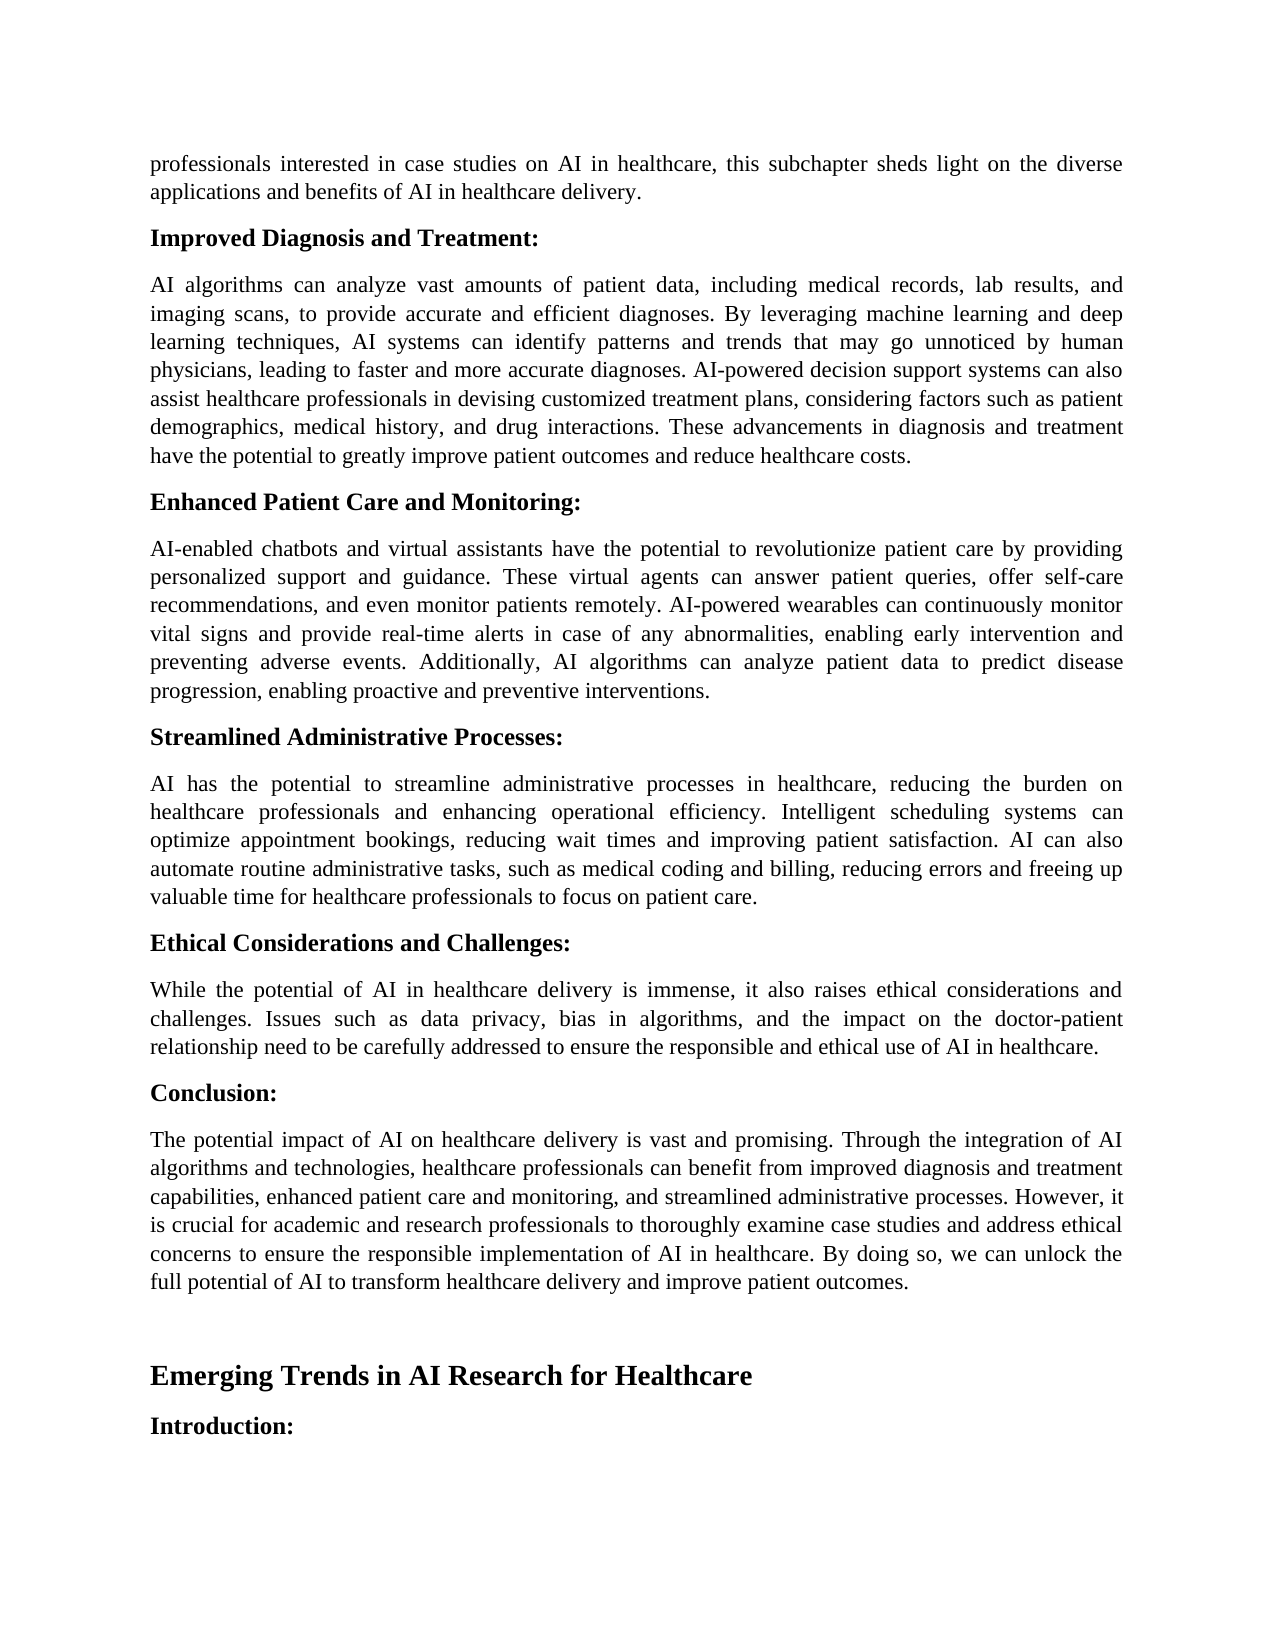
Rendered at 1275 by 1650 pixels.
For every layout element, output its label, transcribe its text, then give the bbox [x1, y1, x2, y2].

text While the potential of AI in healthcare delivery is immense, it also raises ethical considerations and challenges. Issues such as data privacy, bias in algorithms, and the impact on the doctor-patient relationship need to be carefully addressed to ensure the responsible and ethical use of AI in healthcare. [150, 976, 1125, 1059]
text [150, 150, 1125, 205]
text AI-enabled chatbots and virtual assistants have the potential to revolutionize patient care by providing personalized support and guidance. These virtual agents can answer patient queries, offer self-care recommendations, and even monitor patients remotely. AI-powered wearables can continuously monitor vital signs and provide real-time alerts in case of any abnormalities, enabling early intervention and preventing adverse events. Additionally, AI algorithms can analyze patient data to predict disease progression, enabling proactive and preventive interventions. [150, 535, 1125, 703]
text Conclusion: [150, 1078, 1125, 1107]
text Streamlined Administrative Processes: [150, 722, 1125, 751]
text AI has the potential to streamline administrative processes in healthcare, reducing the burden on healthcare professionals and enhancing operational efficiency. Intelligent scheduling systems can optimize appointment bookings, reducing wait times and improving patient satisfaction. AI can also automate routine administrative tasks, such as medical coding and billing, reducing errors and freeing up valuable time for healthcare professionals to focus on patient care. [150, 770, 1125, 910]
text Introduction: [150, 1411, 1125, 1440]
text Emerging Trends in AI Research for Healthcare [150, 1358, 1125, 1392]
text AI algorithms can analyze vast amounts of patient data, including medical records, lab results, and imaging scans, to provide accurate and efficient diagnoses. By leveraging machine learning and deep learning techniques, AI systems can identify patterns and trends that may go unnoticed by human physicians, leading to faster and more accurate diagnoses. AI-powered decision support systems can also assist healthcare professionals in devising customized treatment plans, considering factors such as patient demographics, medical history, and drug interactions. These advancements in diagnosis and treatment have the potential to greatly improve patient outcomes and reduce healthcare costs. [150, 271, 1125, 468]
text Improved Diagnosis and Treatment: [150, 223, 1125, 252]
text The potential impact of AI on healthcare delivery is vast and promising. Through the integration of AI algorithms and technologies, healthcare professionals can benefit from improved diagnosis and treatment capabilities, enhanced patient care and monitoring, and streamlined administrative processes. However, it is crucial for academic and research professionals to thoroughly examine case studies and address ethical concerns to ensure the responsible implementation of AI in healthcare. By doing so, we can unlock the full potential of AI to transform healthcare delivery and improve patient outcomes. [150, 1126, 1125, 1294]
text Ethical Considerations and Challenges: [150, 928, 1125, 957]
text Enhanced Patient Care and Monitoring: [150, 487, 1125, 516]
